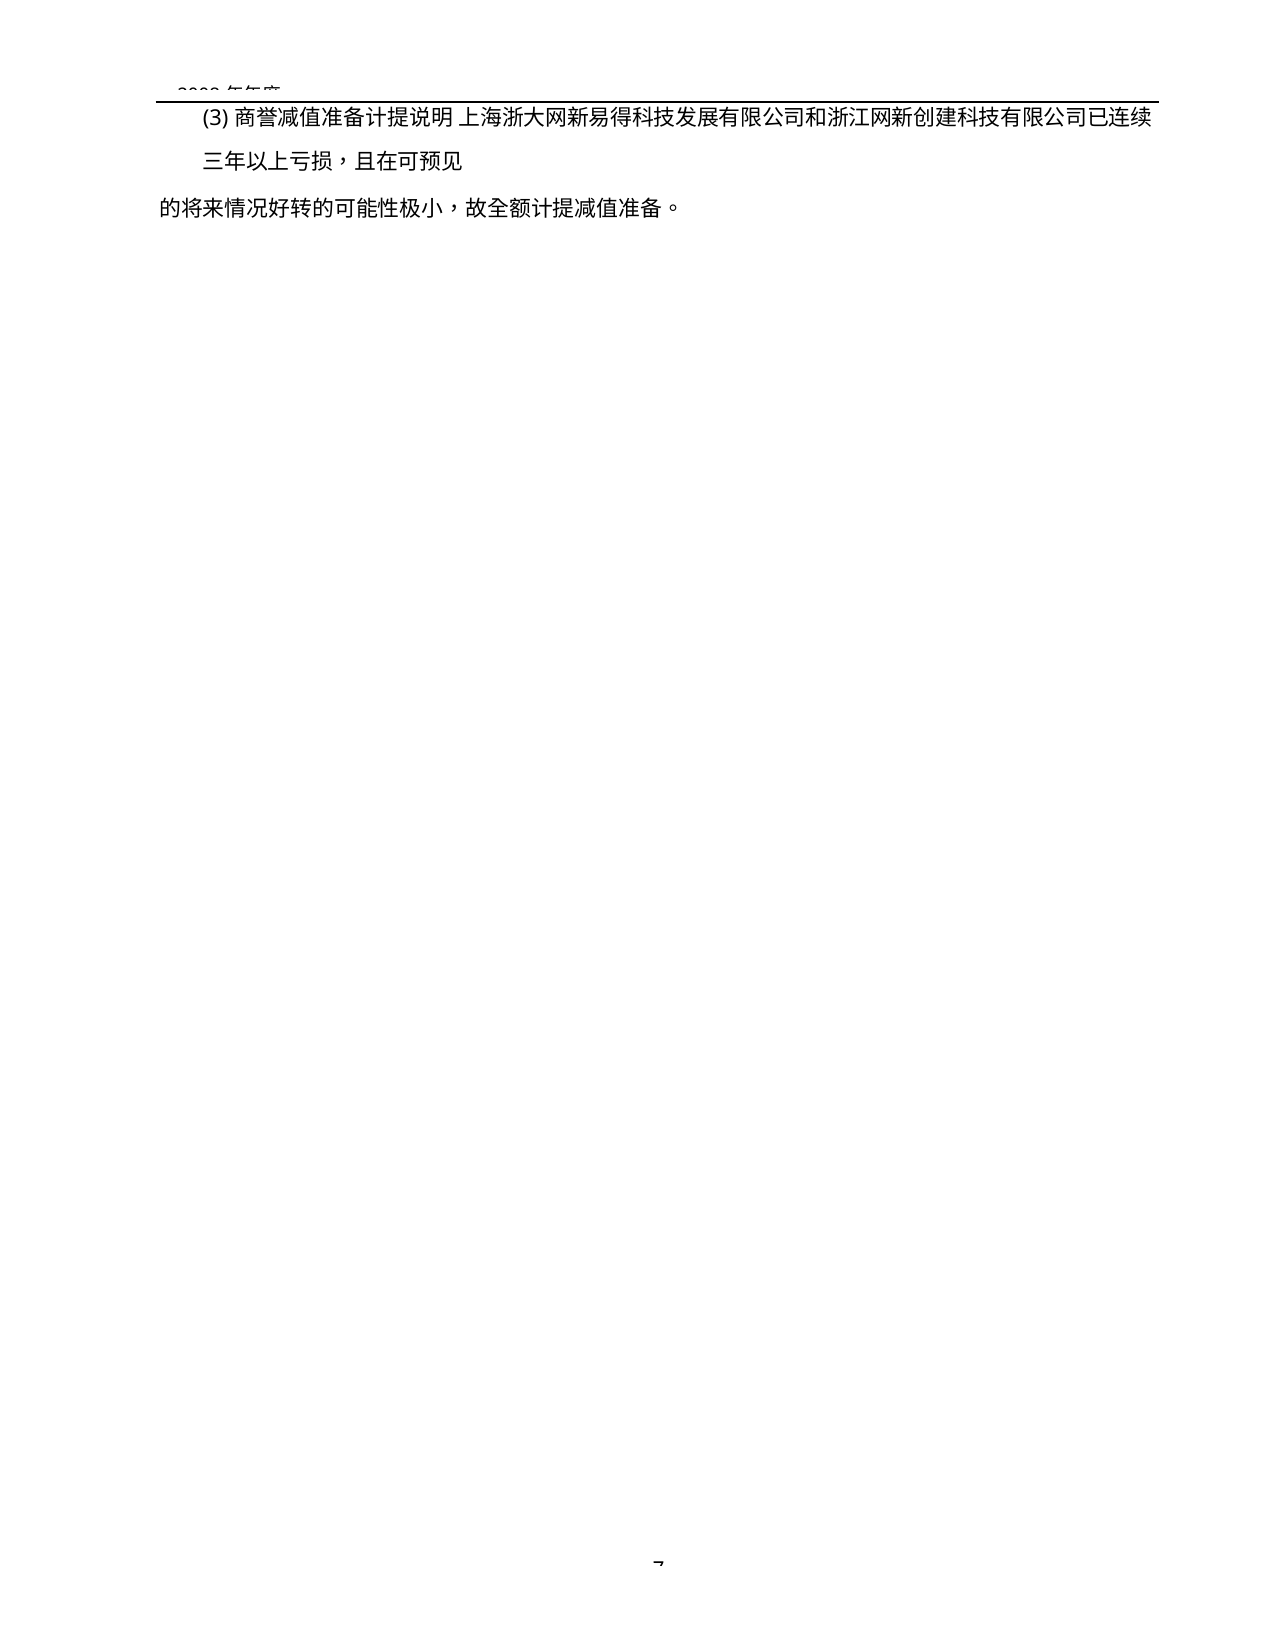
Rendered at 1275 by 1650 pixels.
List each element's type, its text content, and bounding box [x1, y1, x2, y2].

text (3) 商誉减值准备计提说明 上海浙大网新易得科技发展有限公司和浙江网新创建科技有限公司已连续三年以上亏损，且在可预见 [203, 102, 1158, 176]
text 的将来情况好转的可能性极小，故全额计提减值准备。 [159, 193, 1179, 223]
